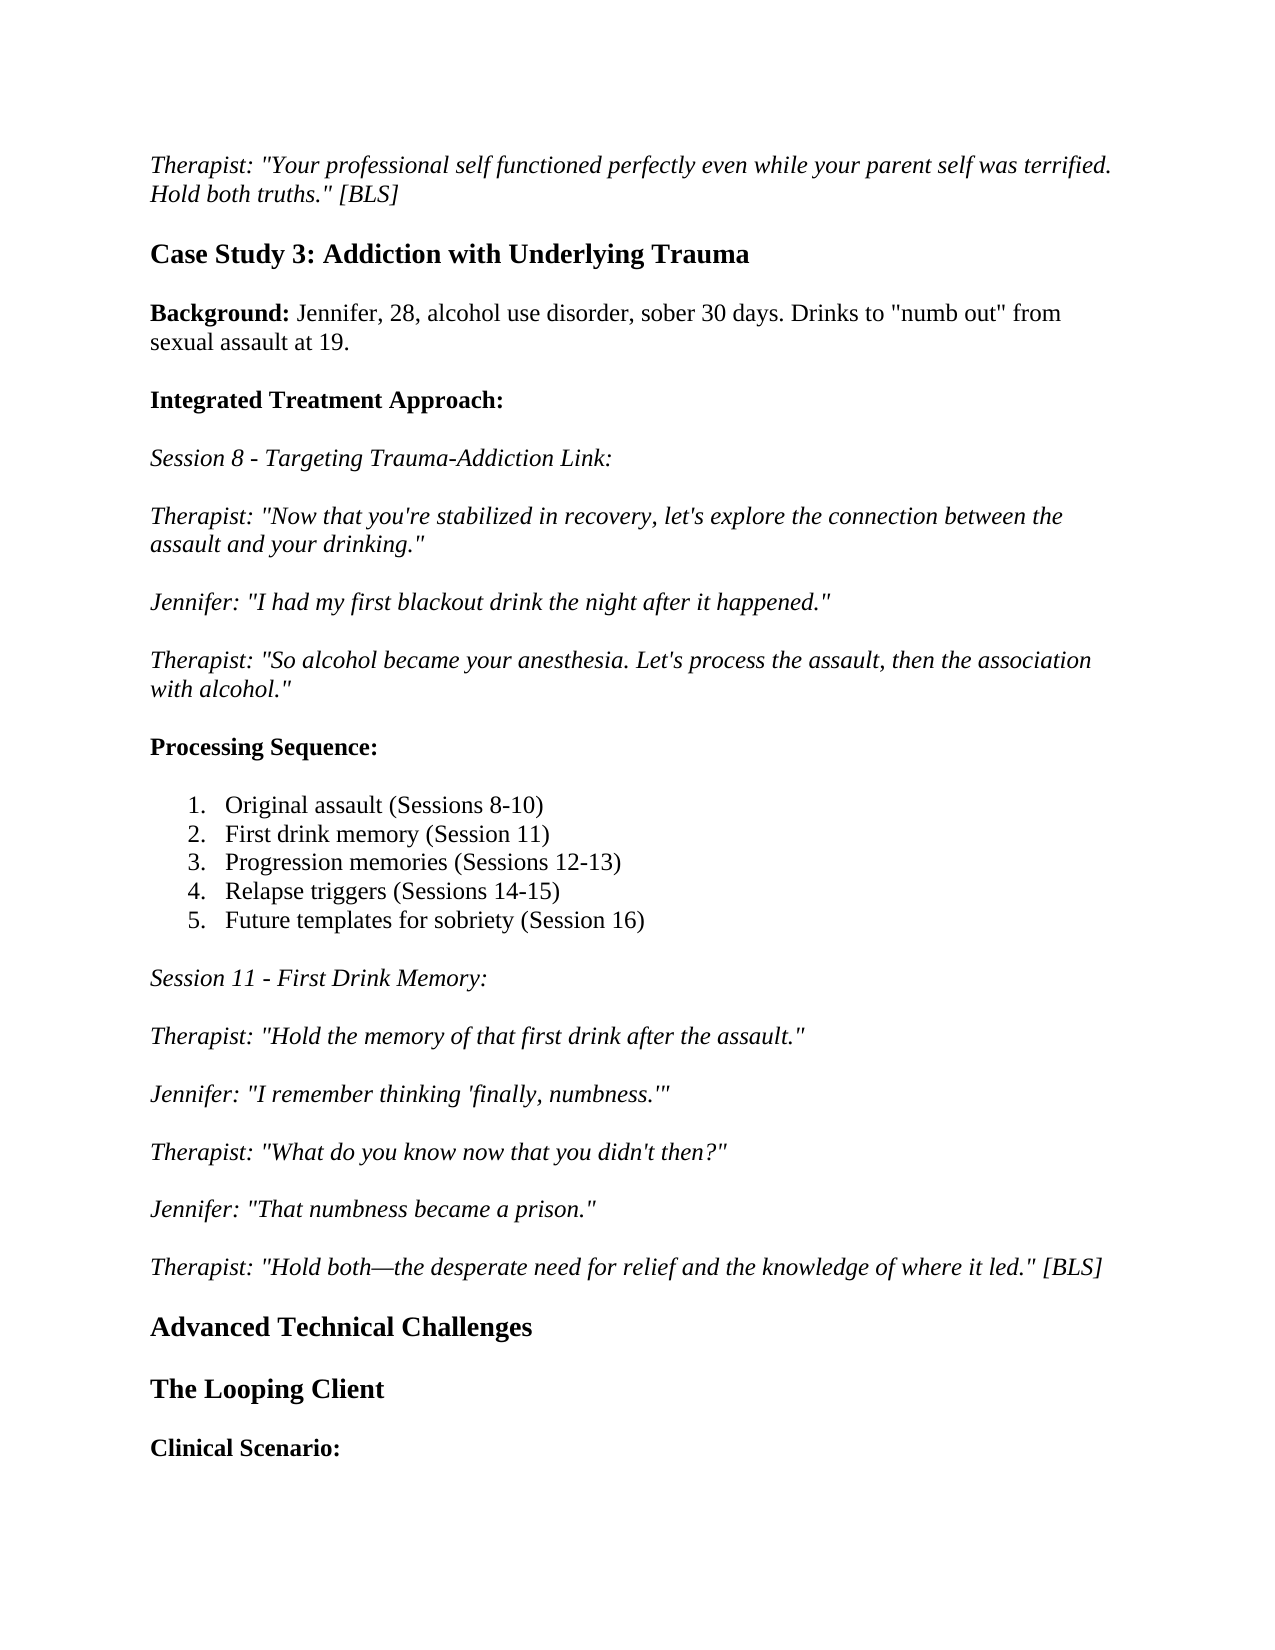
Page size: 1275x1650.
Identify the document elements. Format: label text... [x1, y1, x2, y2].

text Therapist: "Hold the memory of that first drink after the assault." [150, 1021, 1125, 1049]
text Processing Sequence: [150, 732, 1125, 761]
text Therapist: "So alcohol became your anesthesia. Let's process the assault, then the association with alcohol." [150, 645, 1125, 703]
text Jennifer: "I had my first blackout drink the night after it happened." [150, 587, 1125, 616]
list Original assault (Sessions 8-10) [187, 790, 1125, 819]
list First drink memory (Session 11) [187, 819, 1125, 847]
text Therapist: "Your professional self functioned perfectly even while your parent self was terrified. Hold both truths." [BLS] [150, 150, 1125, 207]
text The Looping Client [150, 1372, 1125, 1404]
list Progression memories (Sessions 12-13) [187, 847, 1125, 876]
text Jennifer: "That numbness became a prison." [150, 1194, 1125, 1223]
text Case Study 3: Addiction with Underlying Trauma [150, 237, 1125, 269]
text Jennifer: "I remember thinking 'finally, numbness.'" [150, 1079, 1125, 1107]
text Therapist: "What do you know now that you didn't then?" [150, 1137, 1125, 1165]
list Relapse triggers (Sessions 14-15) [187, 876, 1125, 905]
text Session 8 - Targeting Trauma-Addiction Link: [150, 443, 1125, 472]
text Advanced Technical Challenges [150, 1310, 1125, 1343]
text Integrated Treatment Approach: [150, 385, 1125, 414]
text Session 11 - First Drink Memory: [150, 963, 1125, 992]
list Future templates for sobriety (Session 16) [187, 905, 1125, 934]
text Background: Jennifer, 28, alcohol use disorder, sober 30 days. Drinks to "numb out" from sexual assault at 19. [150, 298, 1125, 356]
text Clinical Scenario: [150, 1433, 1125, 1462]
text Therapist: "Now that you're stabilized in recovery, let's explore the connection between the assault and your drinking." [150, 501, 1125, 558]
text Therapist: "Hold both—the desperate need for relief and the knowledge of where it led." [BLS] [150, 1252, 1125, 1281]
